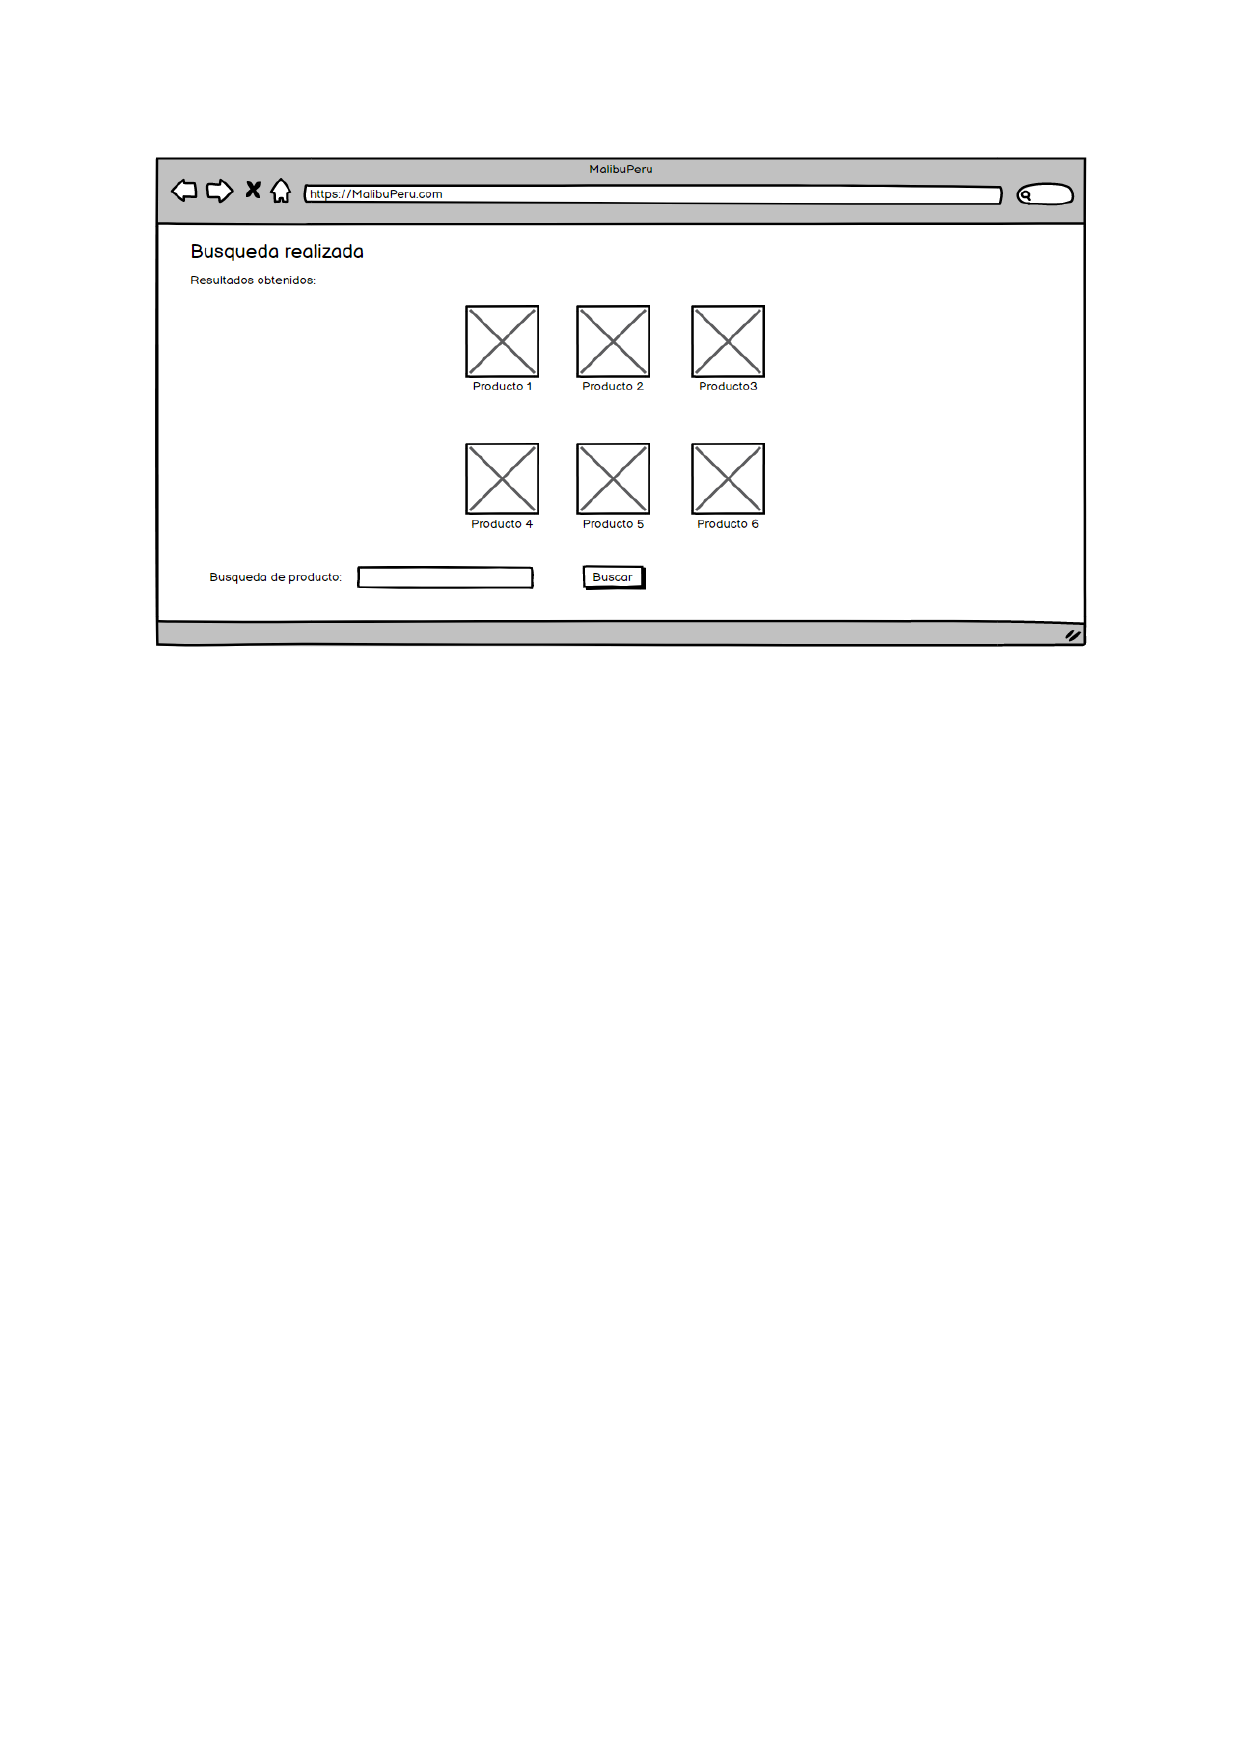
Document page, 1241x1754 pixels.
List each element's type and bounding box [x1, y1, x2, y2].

picture [150, 150, 1091, 652]
